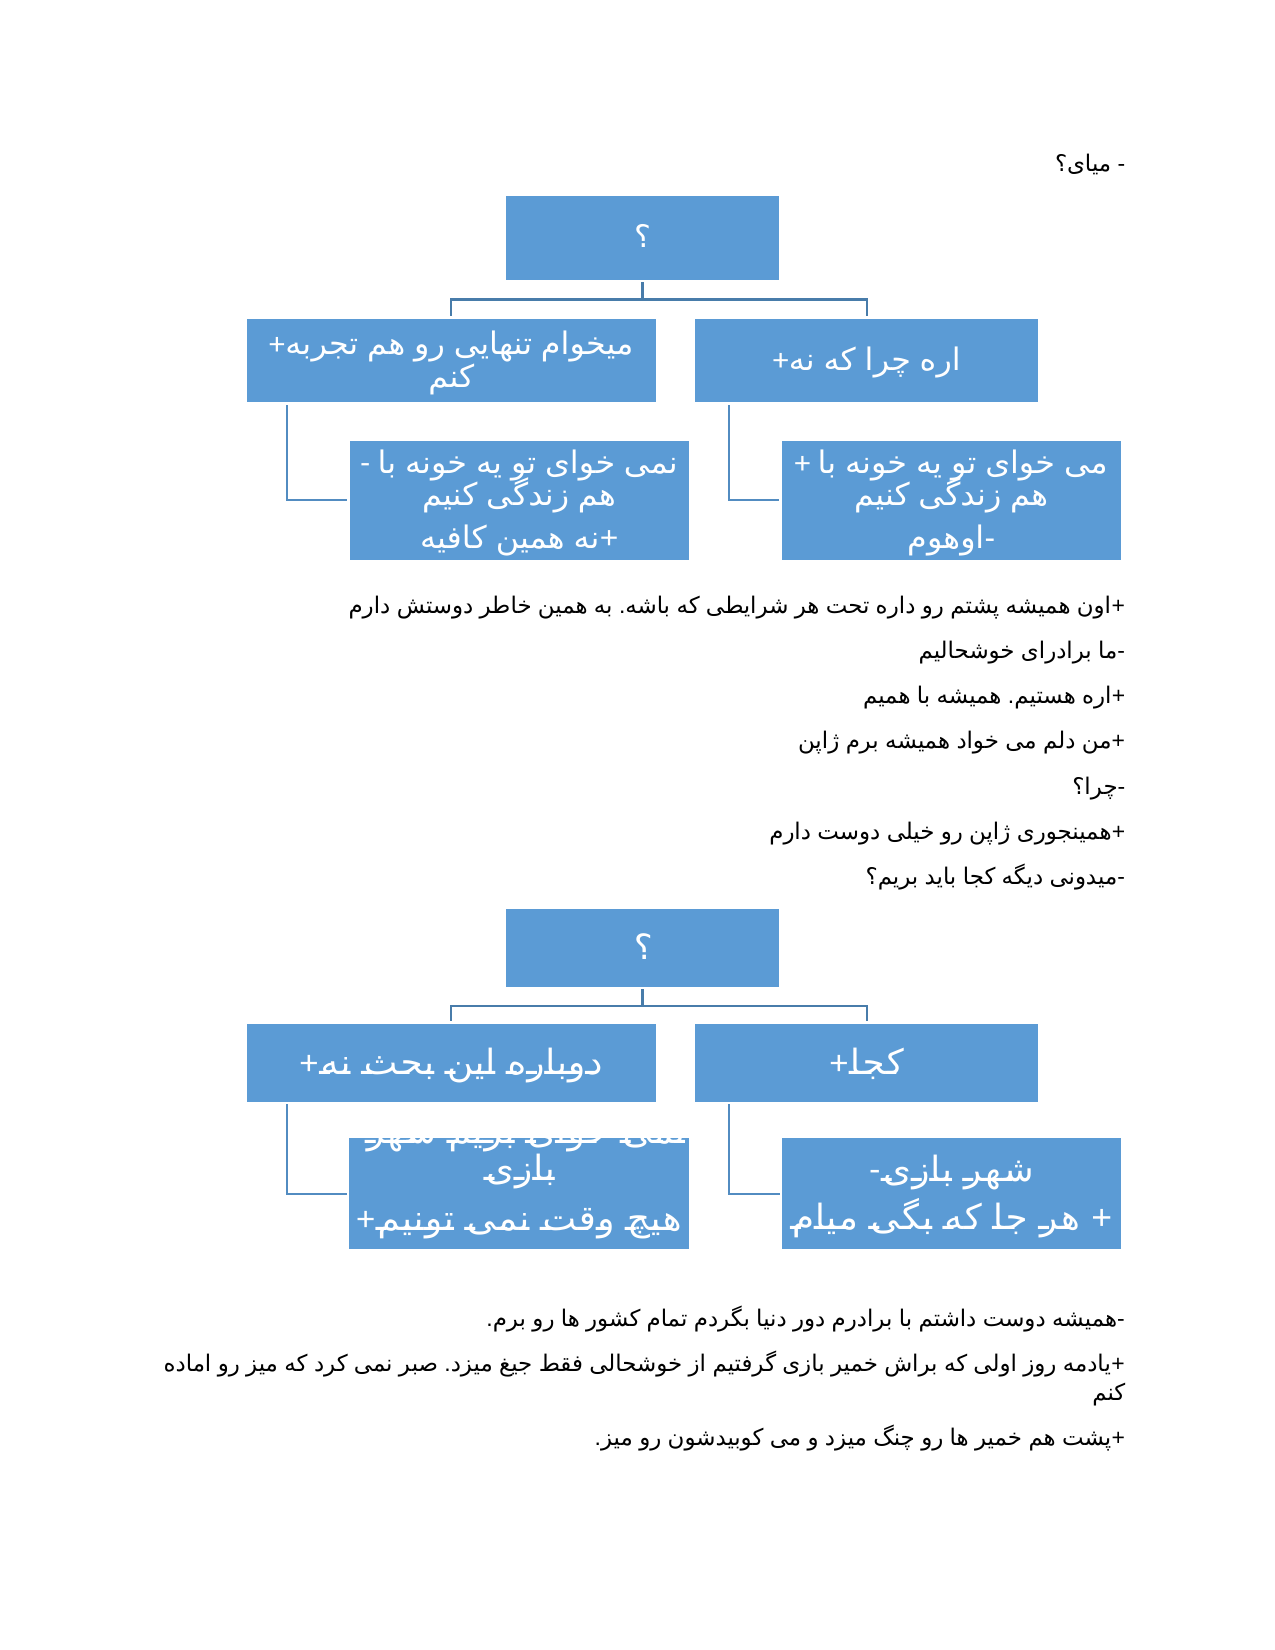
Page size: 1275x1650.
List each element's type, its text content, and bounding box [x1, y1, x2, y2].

text +همینجوری ژاپن رو خیلی دوست دارم [150, 818, 1125, 844]
text +اون همیشه پشتم رو داره تحت هر شرایطی که باشه. به همین خاطر دوستش دارم [150, 592, 1125, 618]
text +یادمه روز اولی که براش خمیر بازی گرفتیم از خوشحالی فقط جیغ میزد. صبر نمی کرد که میز رو اماده کنم [150, 1350, 1125, 1405]
text - میای؟ [150, 150, 1125, 176]
text +من دلم می خواد همیشه برم ژاپن [150, 727, 1125, 754]
text +اره هستیم. همیشه با همیم [150, 682, 1125, 709]
text -میدونی دیگه کجا باید بریم؟ [150, 863, 1125, 889]
text -چرا؟ [150, 773, 1125, 799]
text -همیشه دوست داشتم با برادرم دور دنیا بگردم تمام کشور ها رو برم. [150, 1305, 1125, 1331]
text -ما برادرای خوشحالیم [150, 637, 1125, 664]
text +پشت هم خمیر ها رو چنگ میزد و می کوبیدشون رو میز. [150, 1424, 1125, 1450]
